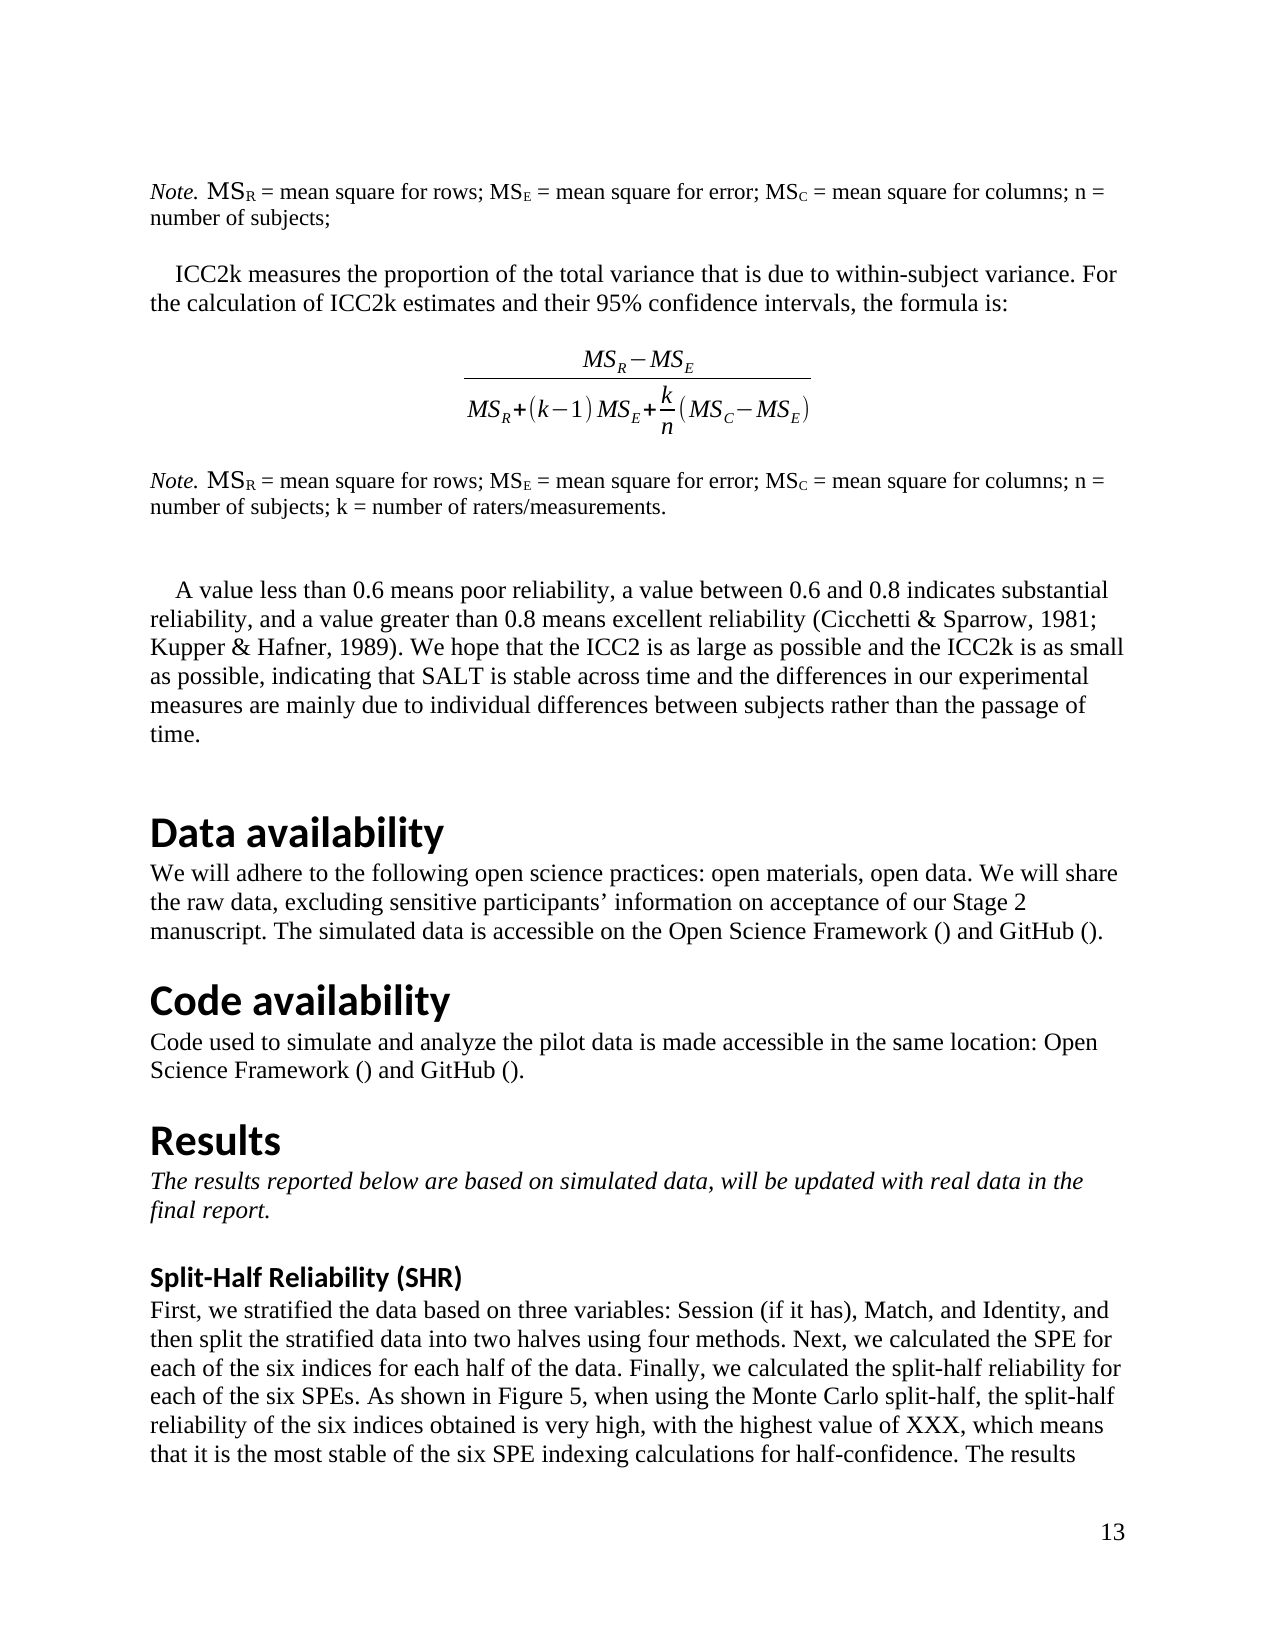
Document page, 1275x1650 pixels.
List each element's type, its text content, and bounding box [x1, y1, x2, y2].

subtitle Results [150, 1113, 1125, 1166]
subtitle Split-Half Reliability (SHR) [150, 1259, 1125, 1295]
text The results reported below are based on simulated data, will be updated with real data in the final report. [150, 1166, 1125, 1224]
text Code used to simulate and analyze the pilot data is made accessible in the same location: Open Science Framework () and GitHub (). [150, 1027, 1125, 1084]
subtitle Data availability [150, 805, 1125, 858]
subtitle Code availability [150, 973, 1125, 1027]
text We will adhere to the following open science practices: open materials, open data. We will share the raw data, excluding sensitive participants’ information on acceptance of our Stage 2 manuscript. The simulated data is accessible on the Open Science Framework () and GitHub (). [150, 858, 1125, 944]
text Note. MSR = mean square for rows; MSE = mean square for error; MSC = mean square for columns; n = number of subjects; [150, 176, 1125, 230]
text A value less than 0.6 means poor reliability, a value between 0.6 and 0.8 indicates substantial reliability, and a value greater than 0.8 means excellent reliability (Cicchetti & Sparrow, 1981; Kupper & Hafner, 1989). We hope that the ICC2 is as large as possible and the ICC2k is as small as possible, indicating that SALT is stable across time and the differences in our experimental measures are mainly due to individual differences between subjects rather than the passage of time. [150, 575, 1125, 747]
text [150, 1295, 1125, 1468]
text Note. MSR = mean square for rows; MSE = mean square for error; MSC = mean square for columns; n = number of subjects; k = number of raters/measurements. [150, 466, 1125, 520]
text ICC2k measures the proportion of the total variance that is due to within-subject variance. For the calculation of ICC2k estimates and their 95% confidence intervals, the formula is: [150, 259, 1125, 317]
